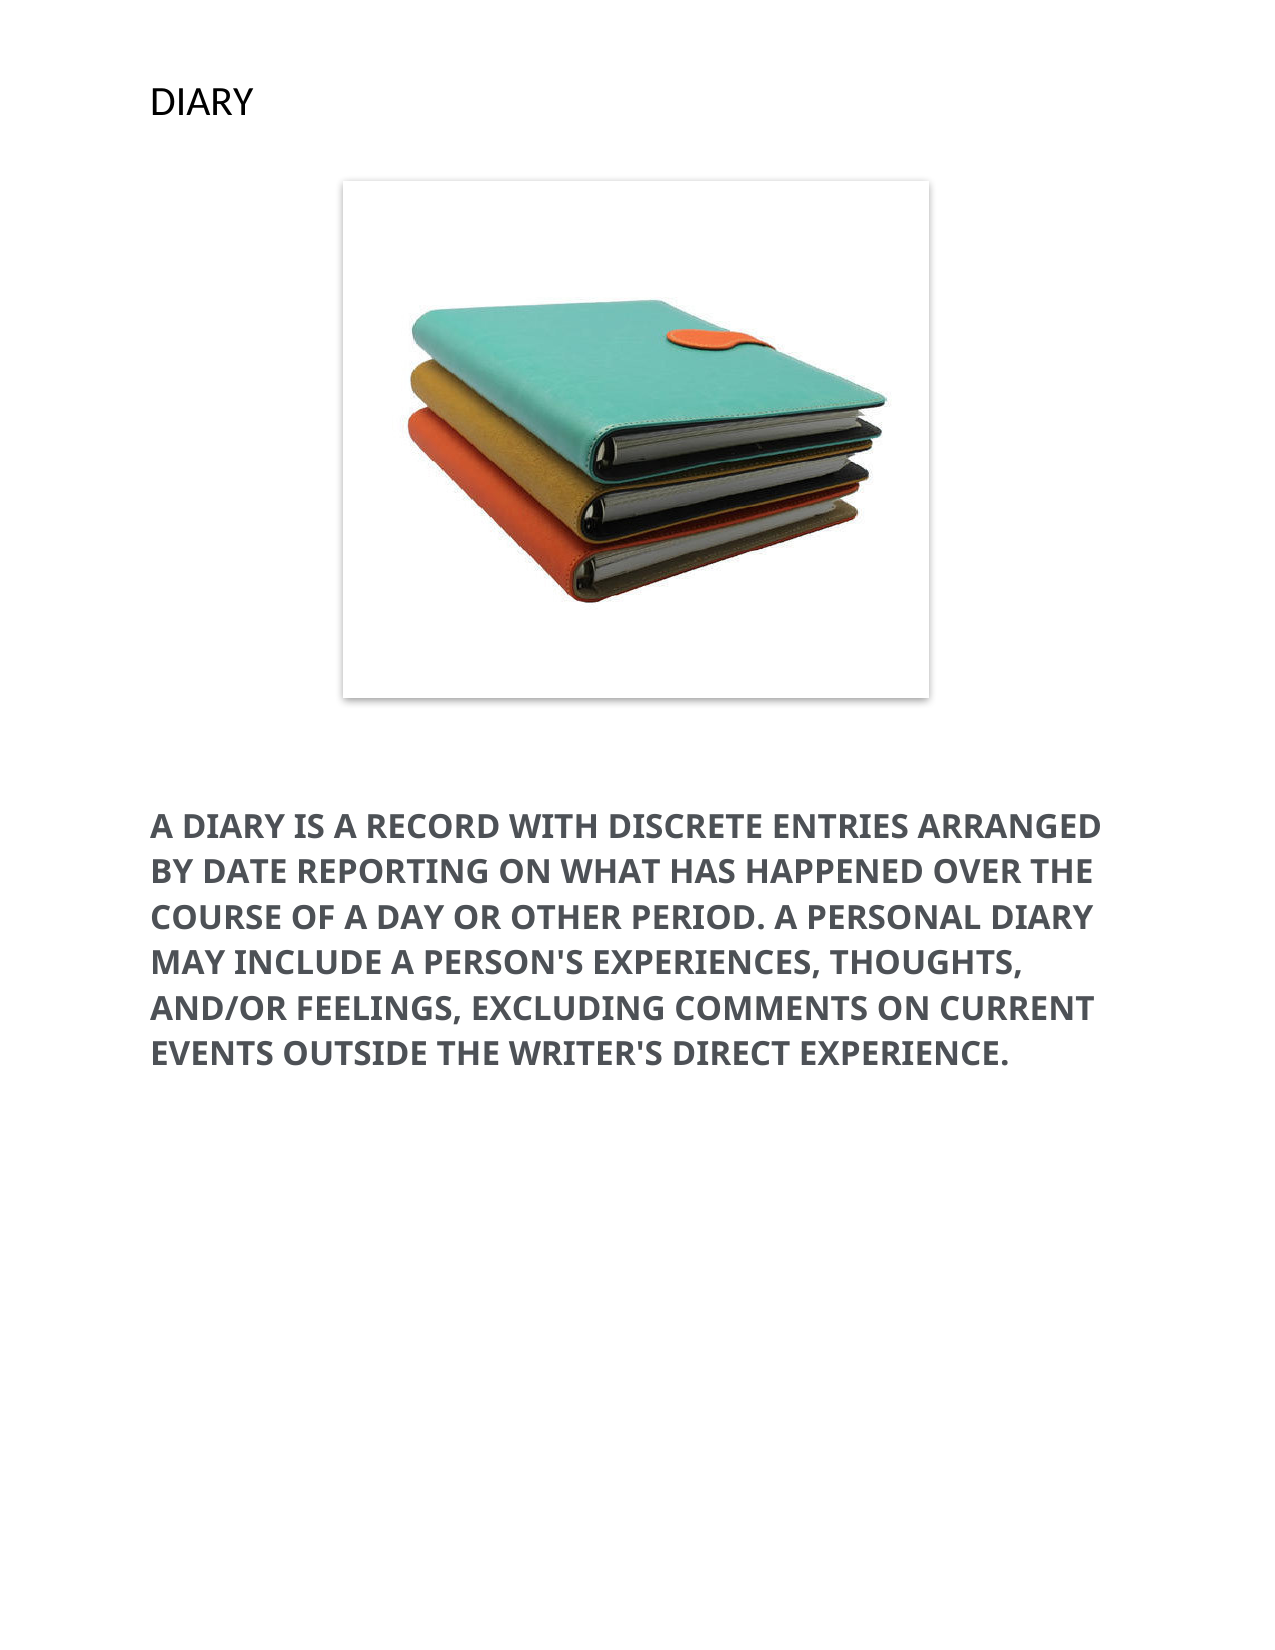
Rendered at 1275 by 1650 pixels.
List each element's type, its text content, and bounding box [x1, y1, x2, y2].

text A diary is a record with discrete entries arranged by date reporting on what has happened over the course of a day or other period. A personal diary may include a person's experiences, thoughts, and/or feelings, excluding comments on current events outside the writer's direct experience. [150, 803, 1125, 1075]
picture [358, 195, 915, 684]
